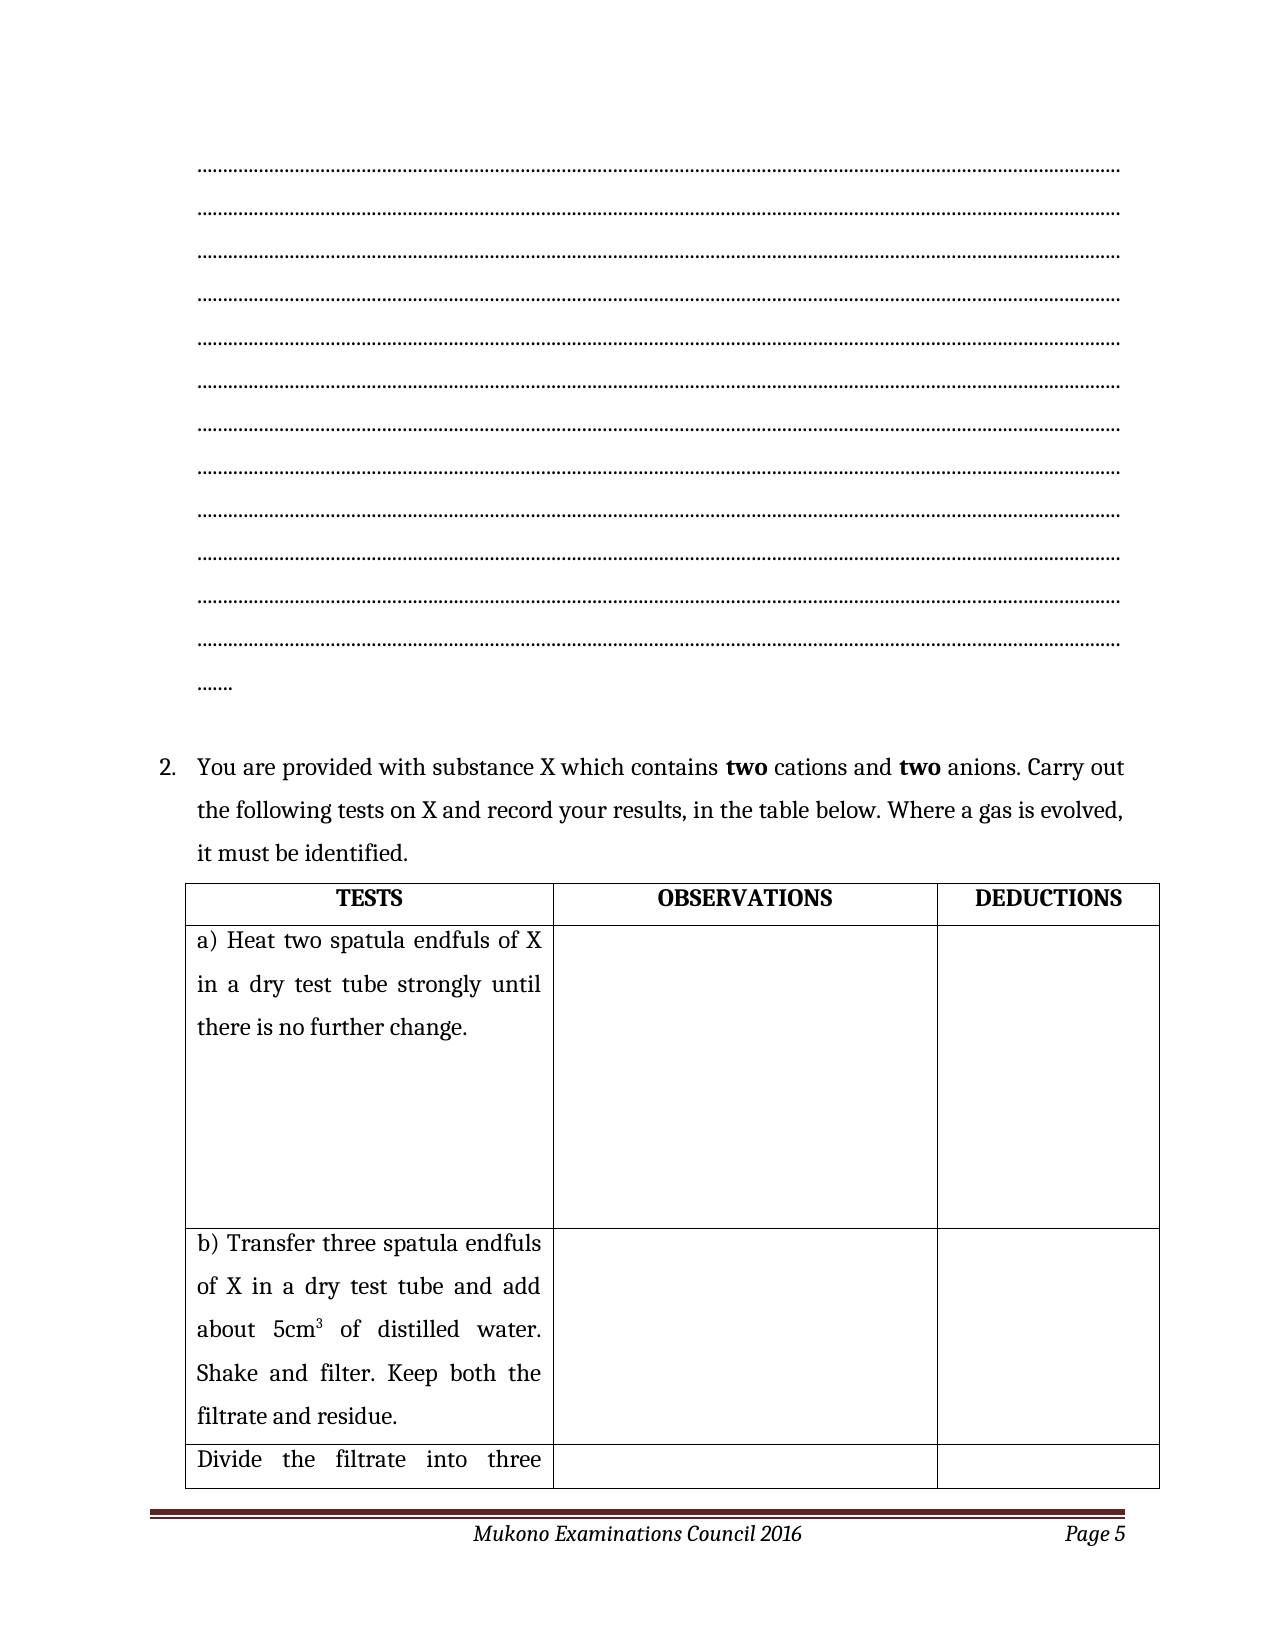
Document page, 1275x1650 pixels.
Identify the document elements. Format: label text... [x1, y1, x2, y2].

table_cell b) Transfer three spatula endfuls of X in a dry test tube and add about 5cm3 of distilled water. Shake and filter. Keep both the filtrate and residue. [186, 1229, 553, 1443]
table_cell [554, 1229, 937, 1443]
table_header TESTS [186, 884, 553, 925]
table_cell [938, 1229, 1159, 1443]
table_cell [938, 926, 1159, 1228]
table_cell a) Heat two spatula endfuls of X in a dry test tube strongly until there is no further change. [186, 926, 553, 1228]
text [197, 150, 1125, 696]
table_cell [554, 1445, 937, 1488]
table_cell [186, 1445, 553, 1488]
list You are provided with substance X which contains two cations and two anions. Carry out the following tests on X and record your results, in the table below. Where a gas is evolved, it must be identified. [159, 753, 1125, 868]
table_cell [938, 1445, 1159, 1488]
table_header OBSERVATIONS [554, 884, 937, 925]
table_header DEDUCTIONS [938, 884, 1159, 925]
table_cell [554, 926, 937, 1228]
